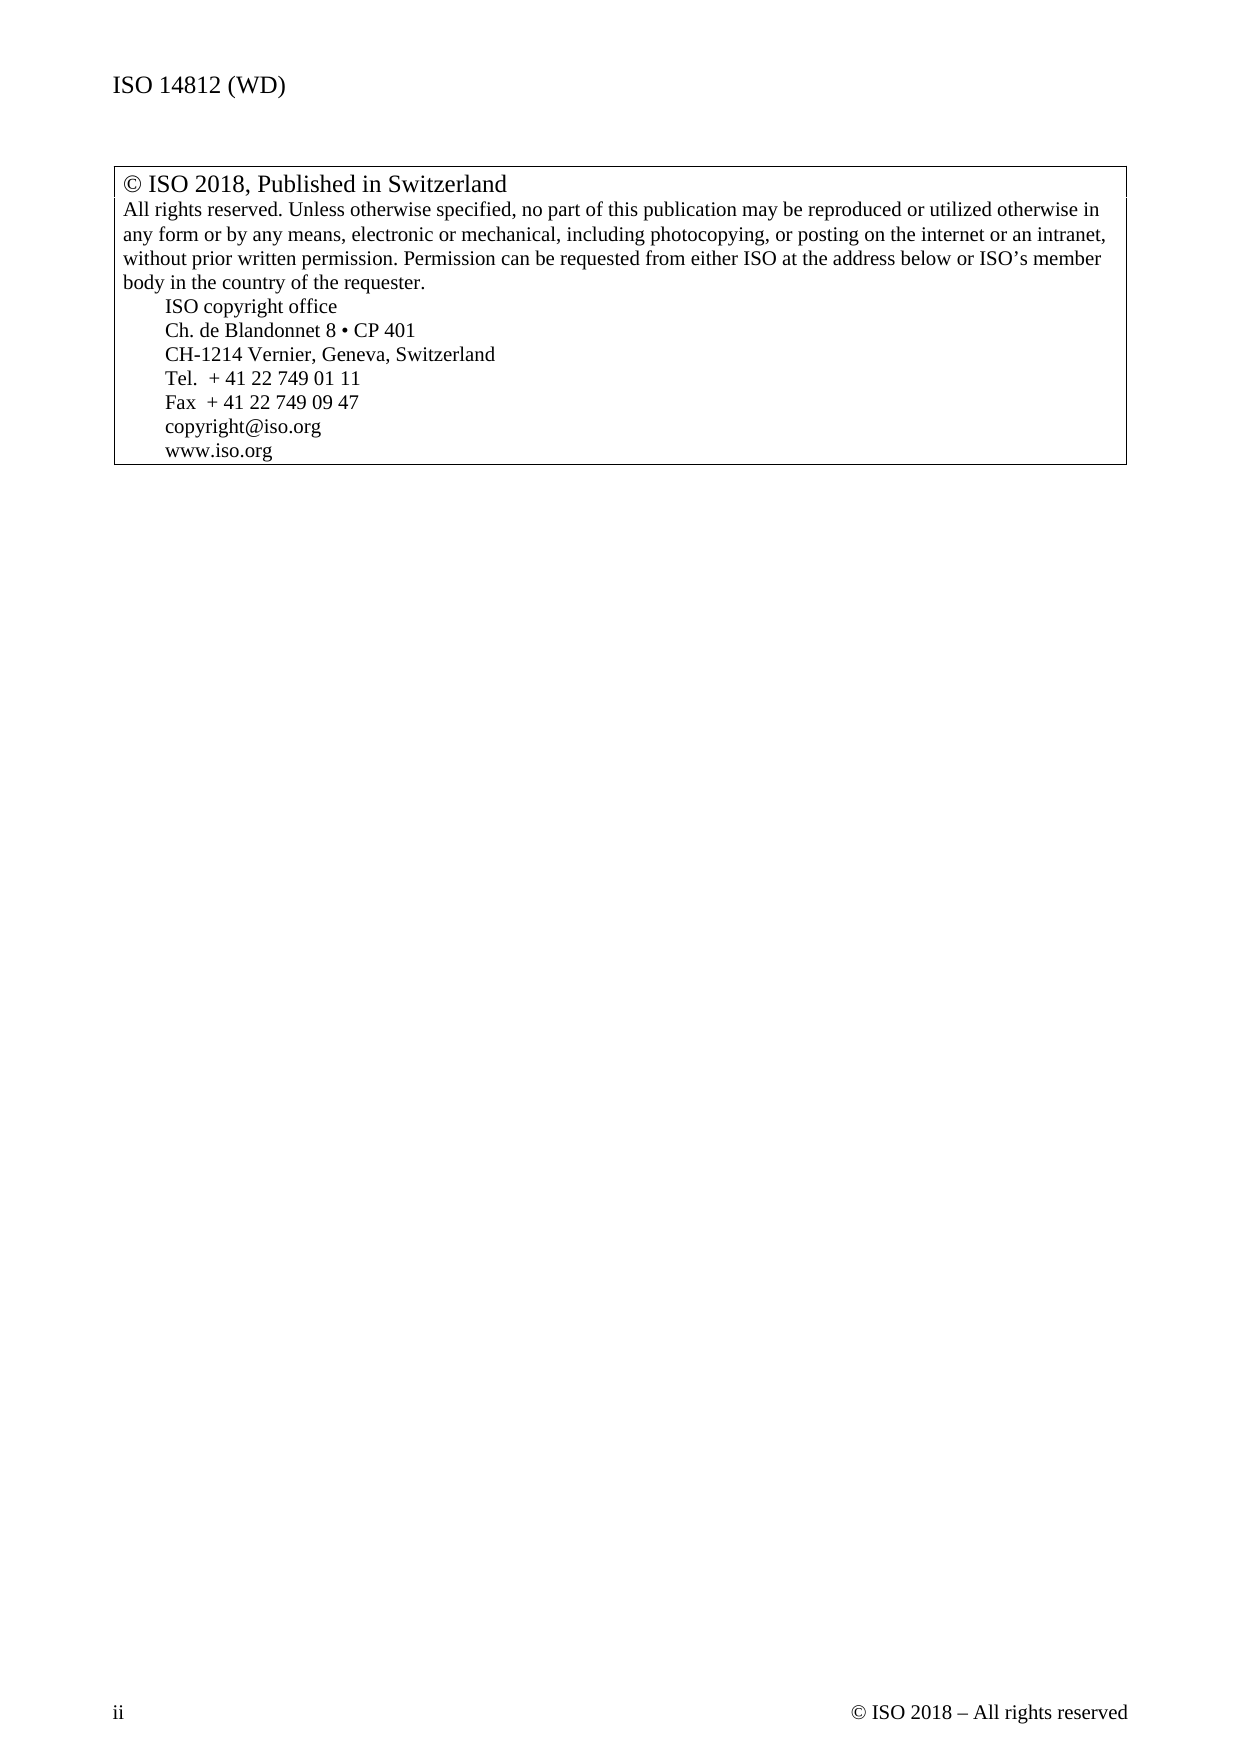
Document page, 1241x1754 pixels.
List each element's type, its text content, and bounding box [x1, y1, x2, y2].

text ISO copyright office [115, 294, 1126, 318]
text All rights reserved. Unless otherwise specified, no part of this publication may be reproduced or utilized otherwise in any form or by any means, electronic or mechanical, including photocopying, or posting on the internet or an intranet, without prior written permission. Permission can be requested from either ISO at the address below or ISO’s member body in the country of the requester. [115, 197, 1126, 294]
text Fax + 41 22 749 09 47 [115, 390, 1126, 414]
text Ch. de Blandonnet 8 • CP 401 [115, 318, 1126, 342]
text © ISO 2018, Published in Switzerland [115, 167, 1126, 197]
text CH-1214 Vernier, Geneva, Switzerland [115, 342, 1126, 366]
text copyright@iso.org [115, 414, 1126, 438]
text Tel. + 41 22 749 01 11 [115, 366, 1126, 390]
text www.iso.org [115, 438, 1126, 464]
